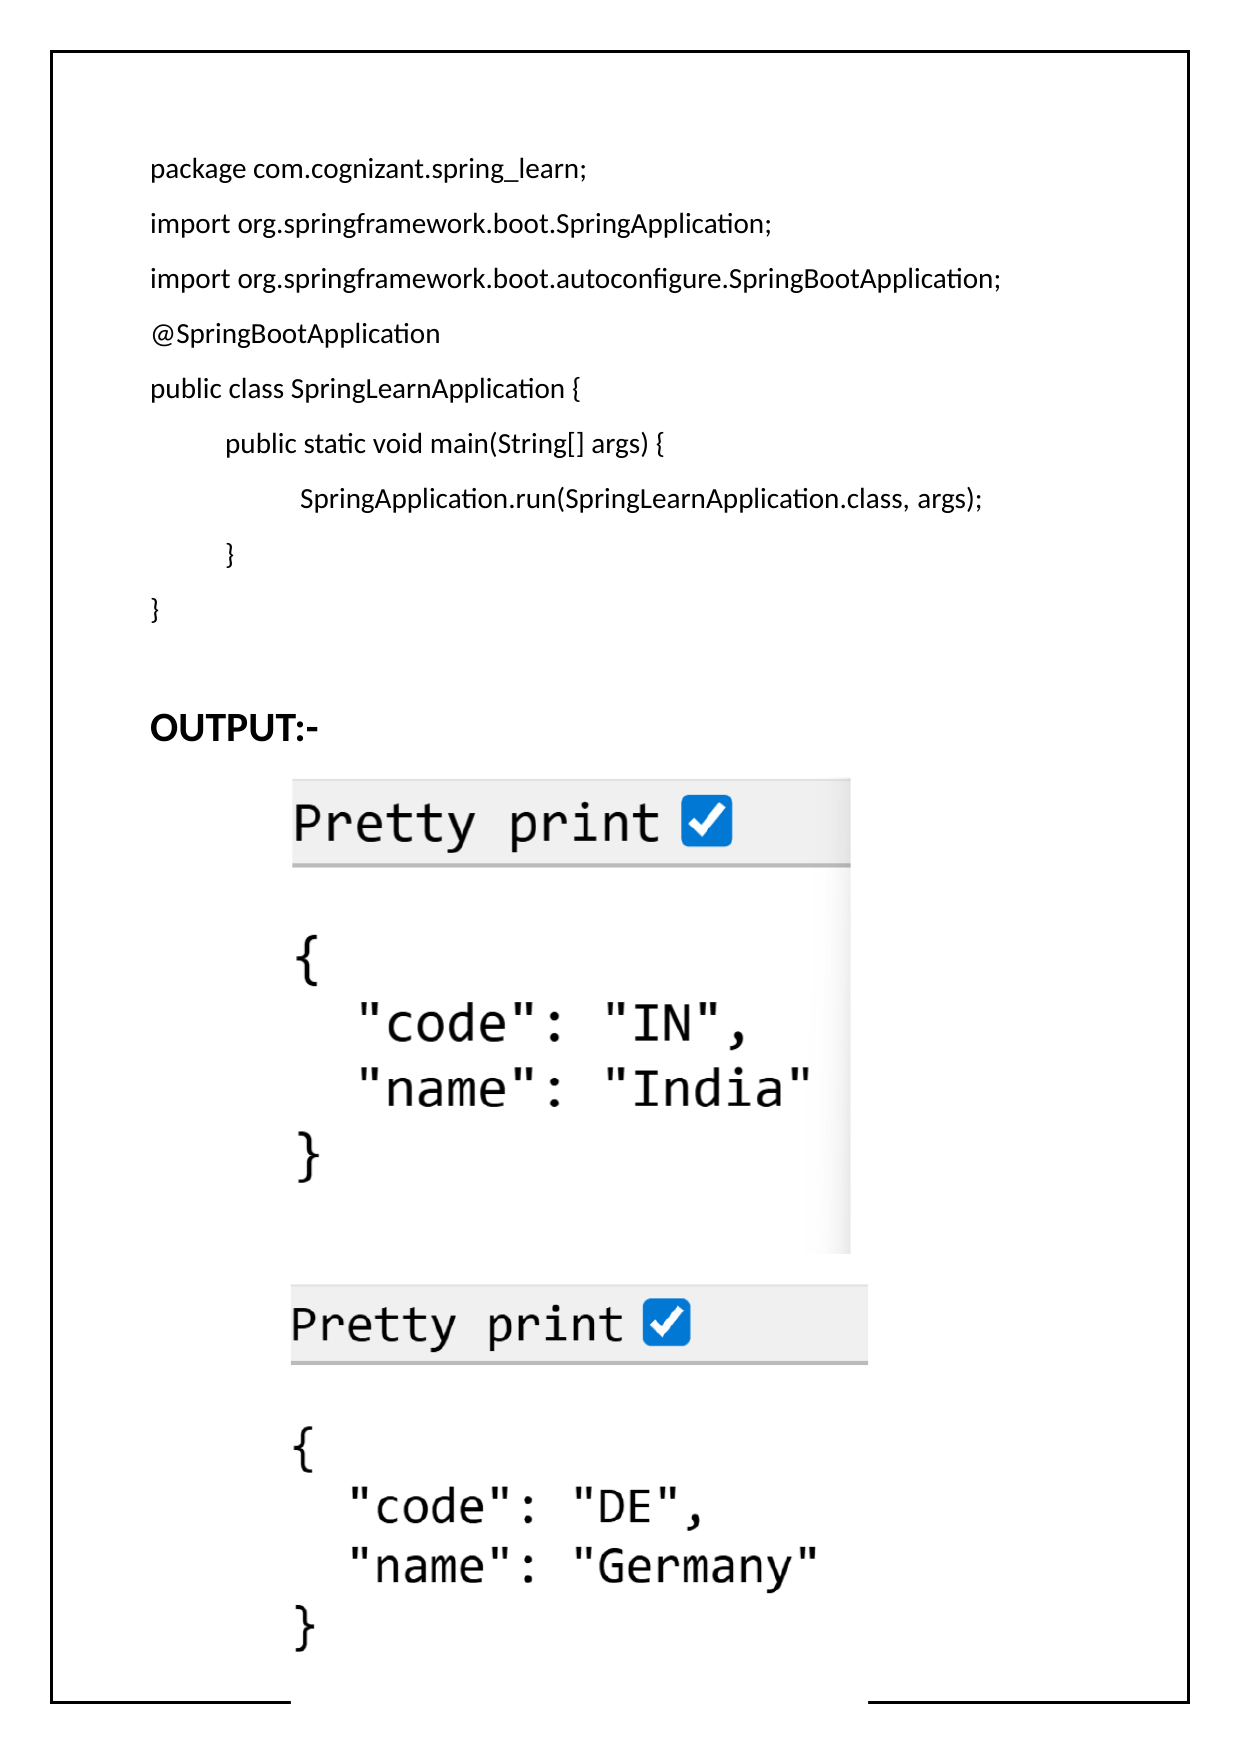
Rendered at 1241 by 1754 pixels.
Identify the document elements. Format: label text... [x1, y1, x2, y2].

text public static void main(String[] args) { [150, 426, 1090, 461]
text SpringApplication.run(SpringLearnApplication.class, args); [150, 481, 1090, 516]
text } [150, 536, 1090, 571]
picture [291, 777, 851, 1253]
picture [290, 1284, 868, 1710]
text package com.cognizant.spring_learn; [150, 150, 1090, 186]
text import org.springframework.boot.SpringApplication; [150, 205, 1090, 241]
text import org.springframework.boot.autoconfigure.SpringBootApplication; [150, 260, 1090, 296]
text } [150, 591, 1090, 626]
text OUTPUT:- [150, 701, 1090, 752]
text @SpringBootApplication [150, 315, 1090, 351]
text public class SpringLearnApplication { [150, 370, 1090, 406]
